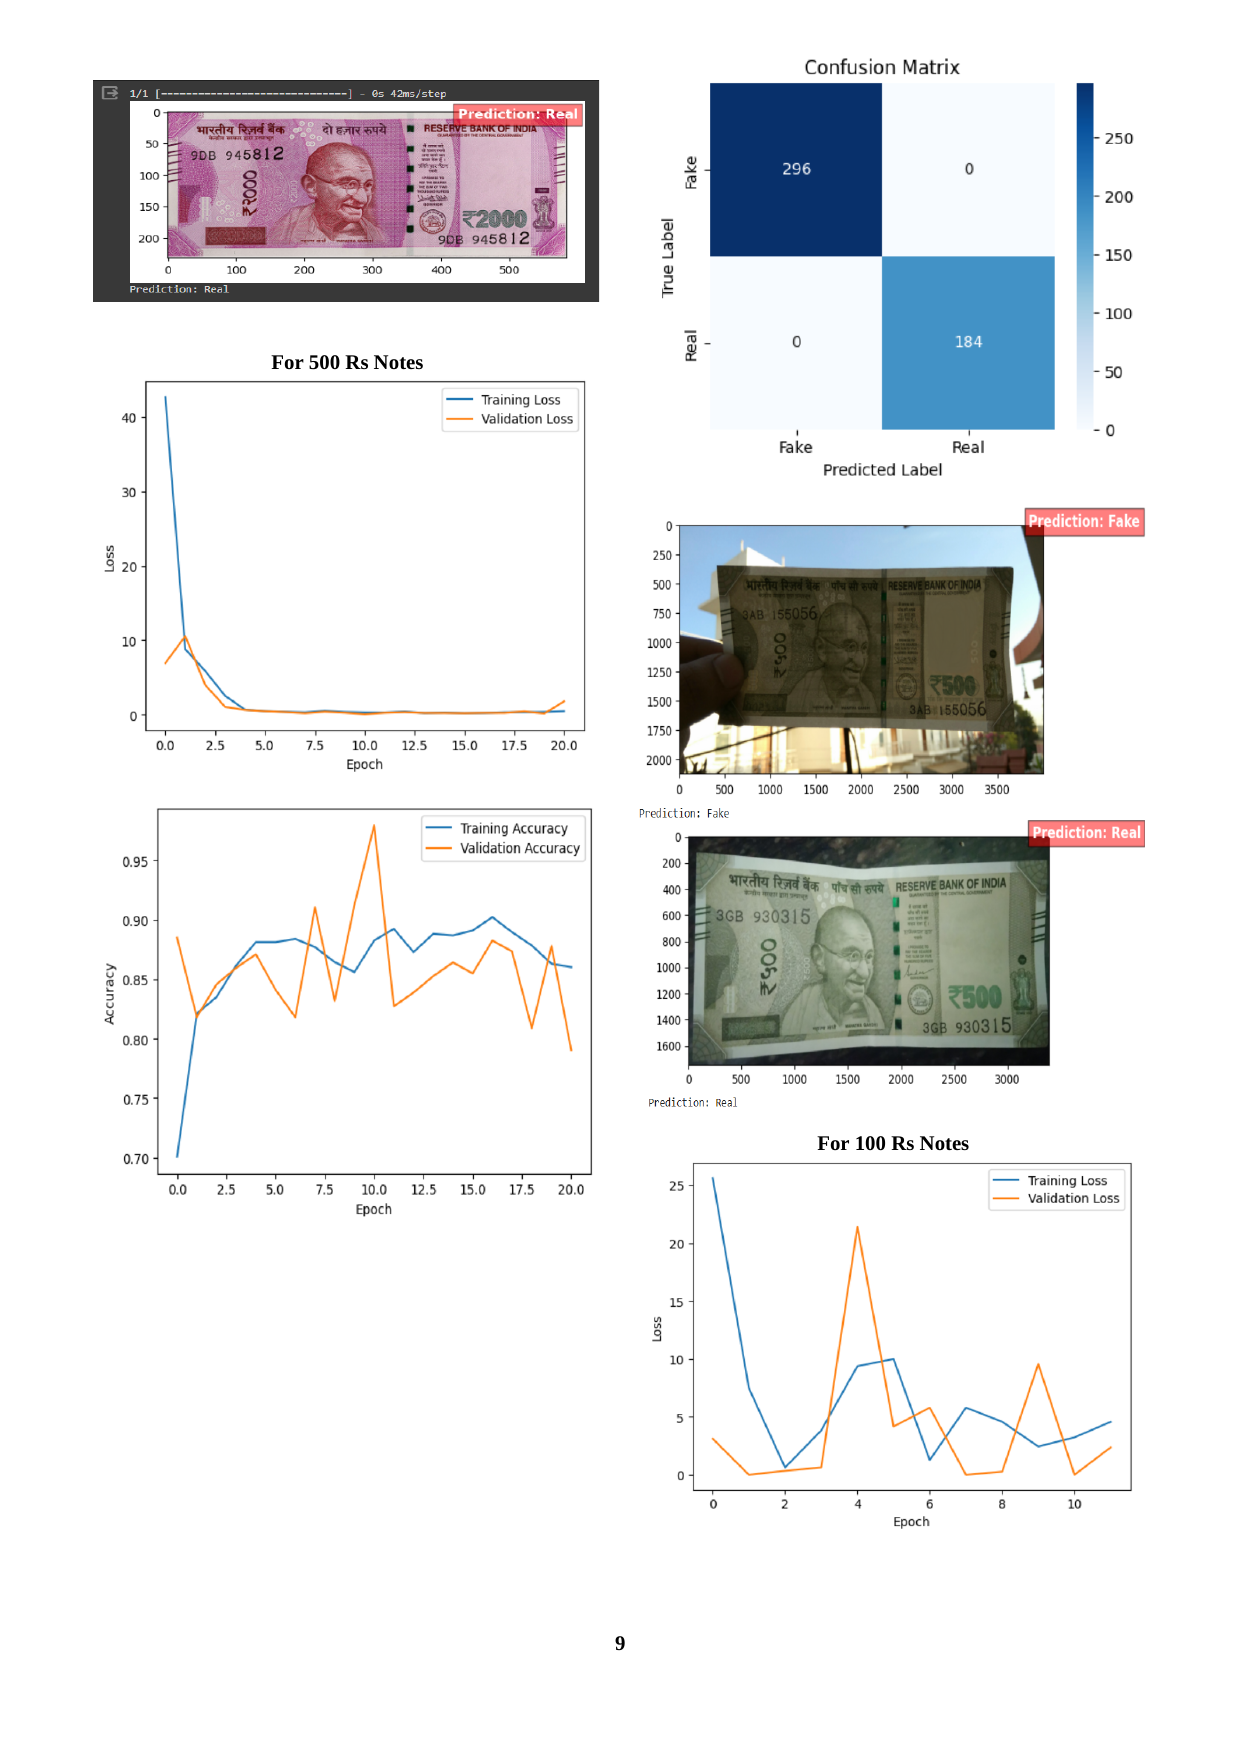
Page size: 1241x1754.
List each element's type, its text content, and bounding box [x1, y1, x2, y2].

picture [94, 373, 601, 774]
picture [638, 56, 1145, 484]
picture [638, 1154, 1145, 1530]
picture [93, 80, 600, 302]
picture [638, 507, 1147, 1107]
picture [93, 797, 600, 1217]
text For 100 Rs Notes [639, 1131, 1147, 1155]
